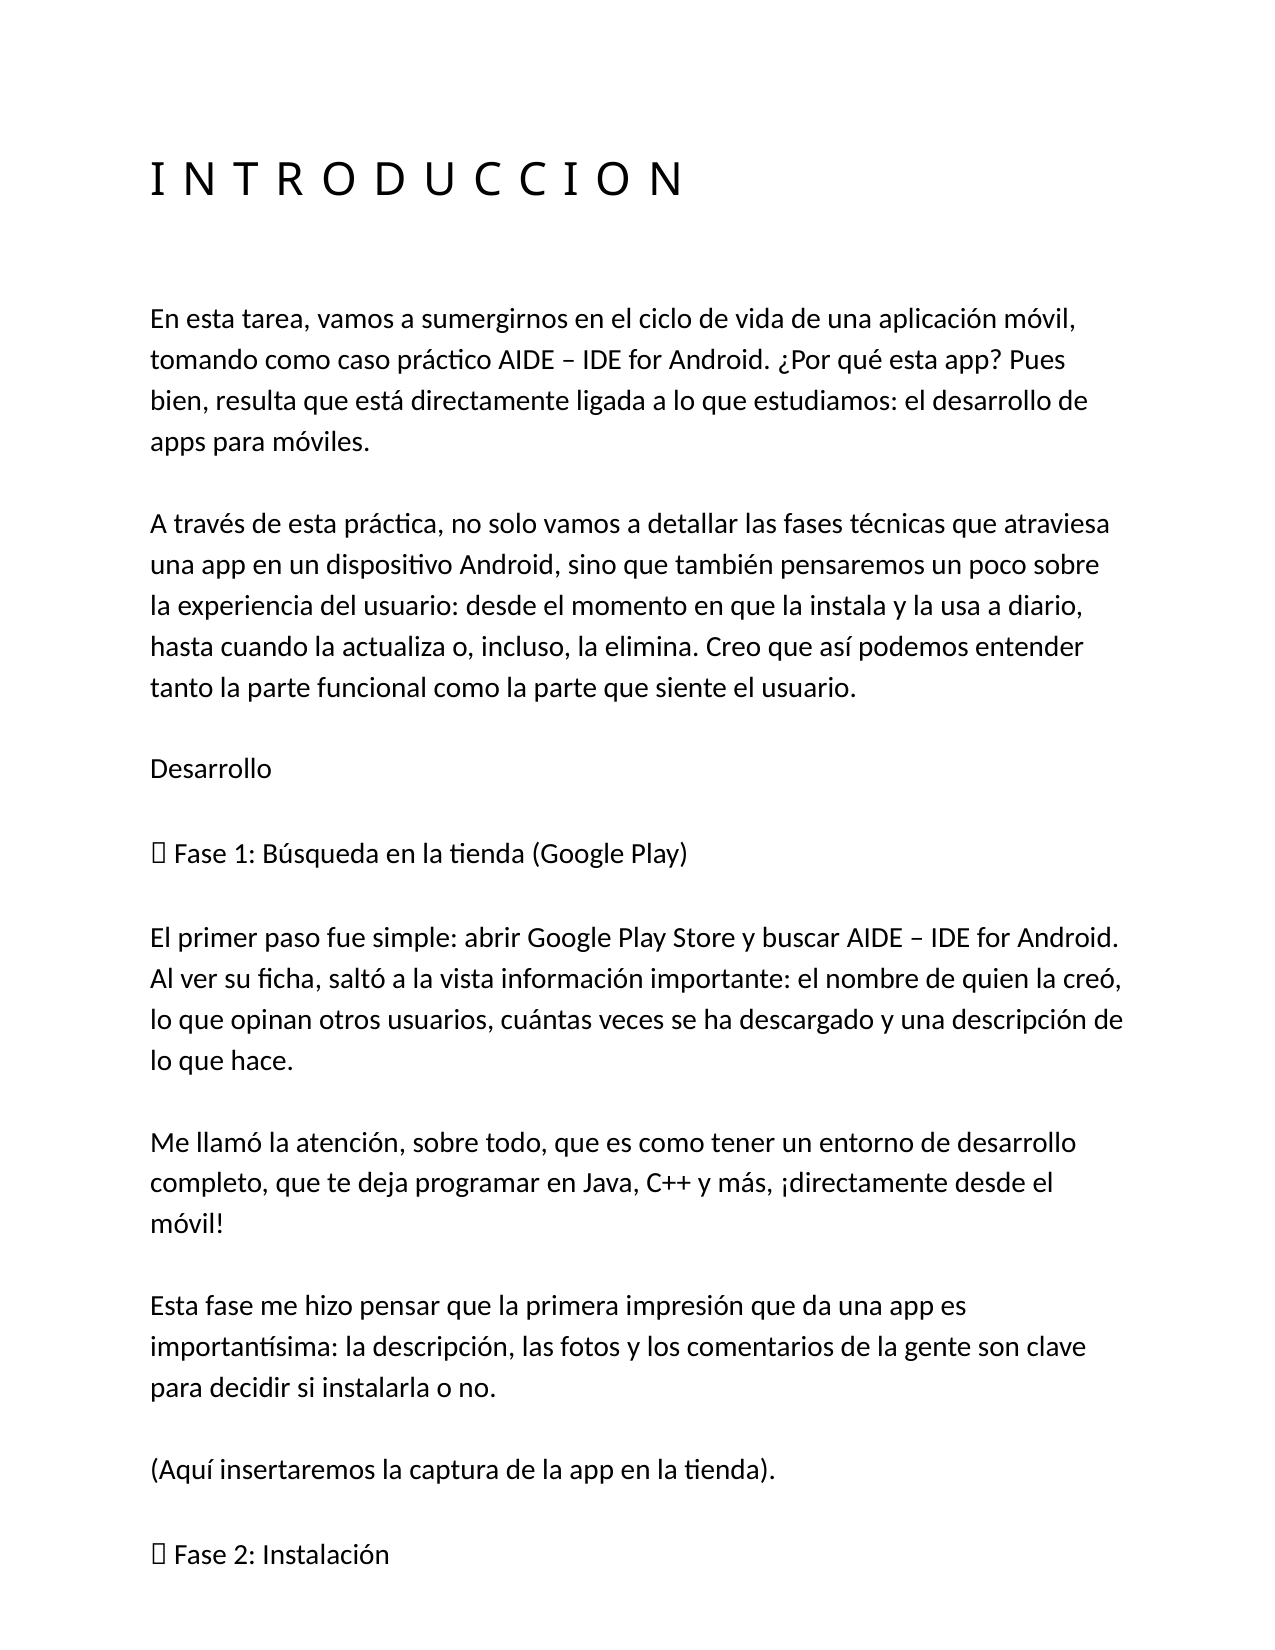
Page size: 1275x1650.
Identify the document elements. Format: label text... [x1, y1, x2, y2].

text En esta tarea, vamos a sumergirnos en el ciclo de vida de una aplicación móvil, tomando como caso práctico AIDE – IDE for Android. ¿Por qué esta app? Pues bien, resulta que está directamente ligada a lo que estudiamos: el desarrollo de apps para móviles. [150, 300, 1125, 459]
text 🔹 Fase 1: Búsqueda en la tienda (Google Play) [150, 832, 1125, 872]
text Me llamó la atención, sobre todo, que es como tener un entorno de desarrollo completo, que te deja programar en Java, C++ y más, ¡directamente desde el móvil! [150, 1124, 1125, 1241]
text A través de esta práctica, no solo vamos a detallar las fases técnicas que atraviesa una app en un dispositivo Android, sino que también pensaremos un poco sobre la experiencia del usuario: desde el momento en que la instala y la usa a diario, hasta cuando la actualiza o, incluso, la elimina. Creo que así podemos entender tanto la parte funcional como la parte que siente el usuario. [150, 505, 1125, 704]
text introduccion [150, 147, 1125, 209]
text 🔹 Fase 2: Instalación [150, 1533, 1125, 1573]
text Esta fase me hizo pensar que la primera impresión que da una app es importantísima: la descripción, las fotos y los comentarios de la gente son clave para decidir si instalarla o no. [150, 1287, 1125, 1405]
text Desarrollo [150, 751, 1125, 786]
text (Aquí insertaremos la captura de la app en la tienda). [150, 1451, 1125, 1487]
text El primer paso fue simple: abrir Google Play Store y buscar AIDE – IDE for Android. Al ver su ficha, saltó a la vista información importante: el nombre de quien la creó, lo que opinan otros usuarios, cuántas veces se ha descargado y una descripción de lo que hace. [150, 919, 1125, 1077]
